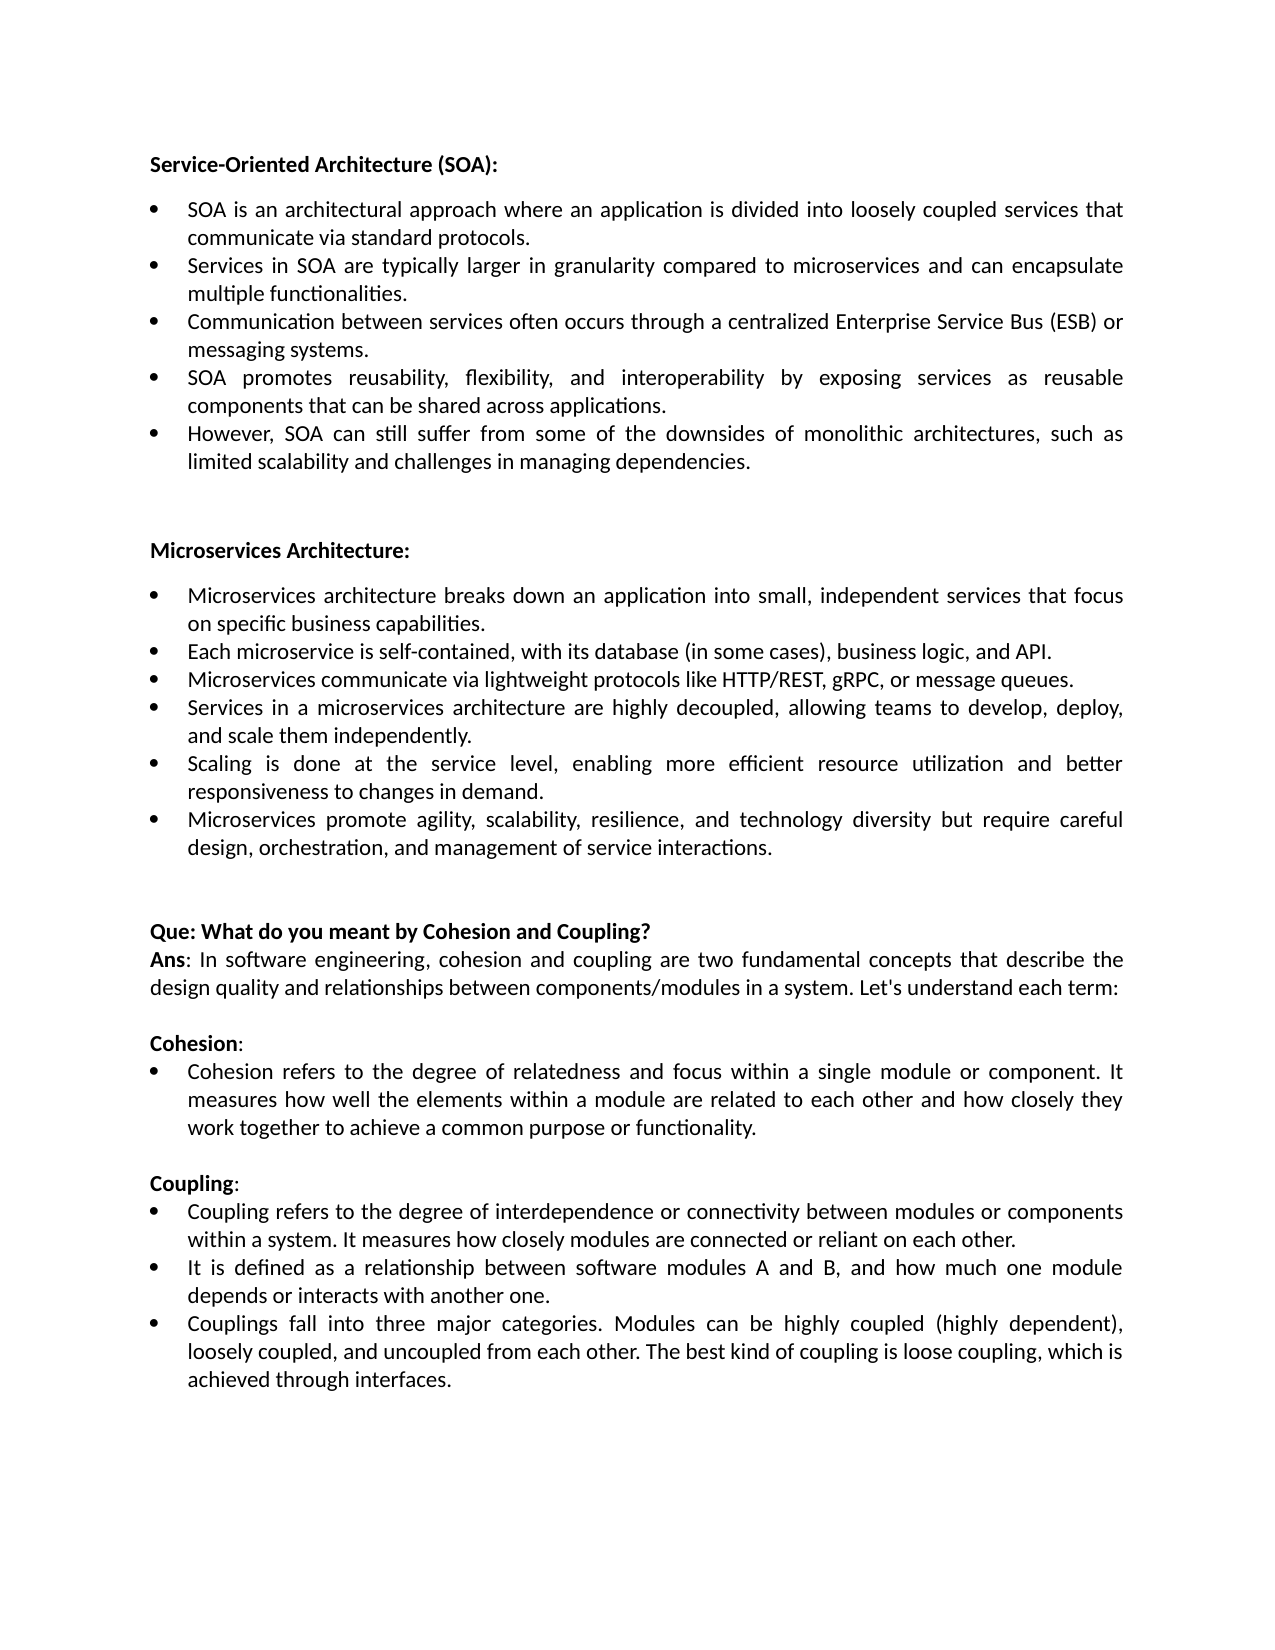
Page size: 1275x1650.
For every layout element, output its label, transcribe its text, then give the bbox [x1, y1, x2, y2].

list SOA promotes reusability, flexibility, and interoperability by exposing services as reusable components that can be shared across applications. [150, 363, 1125, 419]
list However, SOA can still suffer from some of the downsides of monolithic architectures, such as limited scalability and challenges in managing dependencies. [150, 419, 1125, 475]
list Cohesion refers to the degree of relatedness and focus within a single module or component. It measures how well the elements within a module are related to each other and how closely they work together to achieve a common purpose or functionality. [150, 1057, 1125, 1141]
list Ans: In software engineering, cohesion and coupling are two fundamental concepts that describe the design quality and relationships between components/modules in a system. Let's understand each term: [150, 945, 1125, 1001]
text Microservices Architecture: [150, 536, 1125, 564]
list Services in SOA are typically larger in granularity compared to microservices and can encapsulate multiple functionalities. [150, 251, 1125, 307]
list Microservices communicate via lightweight protocols like HTTP/REST, gRPC, or message queues. [150, 665, 1125, 693]
list Que: What do you meant by Cohesion and Coupling? [150, 917, 1125, 945]
list Communication between services often occurs through a centralized Enterprise Service Bus (ESB) or messaging systems. [150, 307, 1125, 363]
list SOA is an architectural approach where an application is divided into loosely coupled services that communicate via standard protocols. [150, 195, 1125, 251]
list Services in a microservices architecture are highly decoupled, allowing teams to develop, deploy, and scale them independently. [150, 693, 1125, 749]
list Scaling is done at the service level, enabling more efficient resource utilization and better responsiveness to changes in demand. [150, 749, 1125, 805]
list Each microservice is self-contained, with its database (in some cases), business logic, and API. [150, 637, 1125, 665]
list Microservices promote agility, scalability, resilience, and technology diversity but require careful design, orchestration, and management of service interactions. [150, 805, 1125, 861]
list Coupling: [150, 1169, 1125, 1197]
list It is defined as a relationship between software modules A and B, and how much one module depends or interacts with another one. [150, 1253, 1125, 1309]
list Microservices architecture breaks down an application into small, independent services that focus on specific business capabilities. [150, 581, 1125, 637]
list Cohesion: [150, 1029, 1125, 1057]
text Service-Oriented Architecture (SOA): [150, 150, 1125, 178]
list Couplings fall into three major categories. Modules can be highly coupled (highly dependent), loosely coupled, and uncoupled from each other. The best kind of coupling is loose coupling, which is achieved through interfaces. [150, 1309, 1125, 1393]
list Coupling refers to the degree of interdependence or connectivity between modules or components within a system. It measures how closely modules are connected or reliant on each other. [150, 1197, 1125, 1253]
